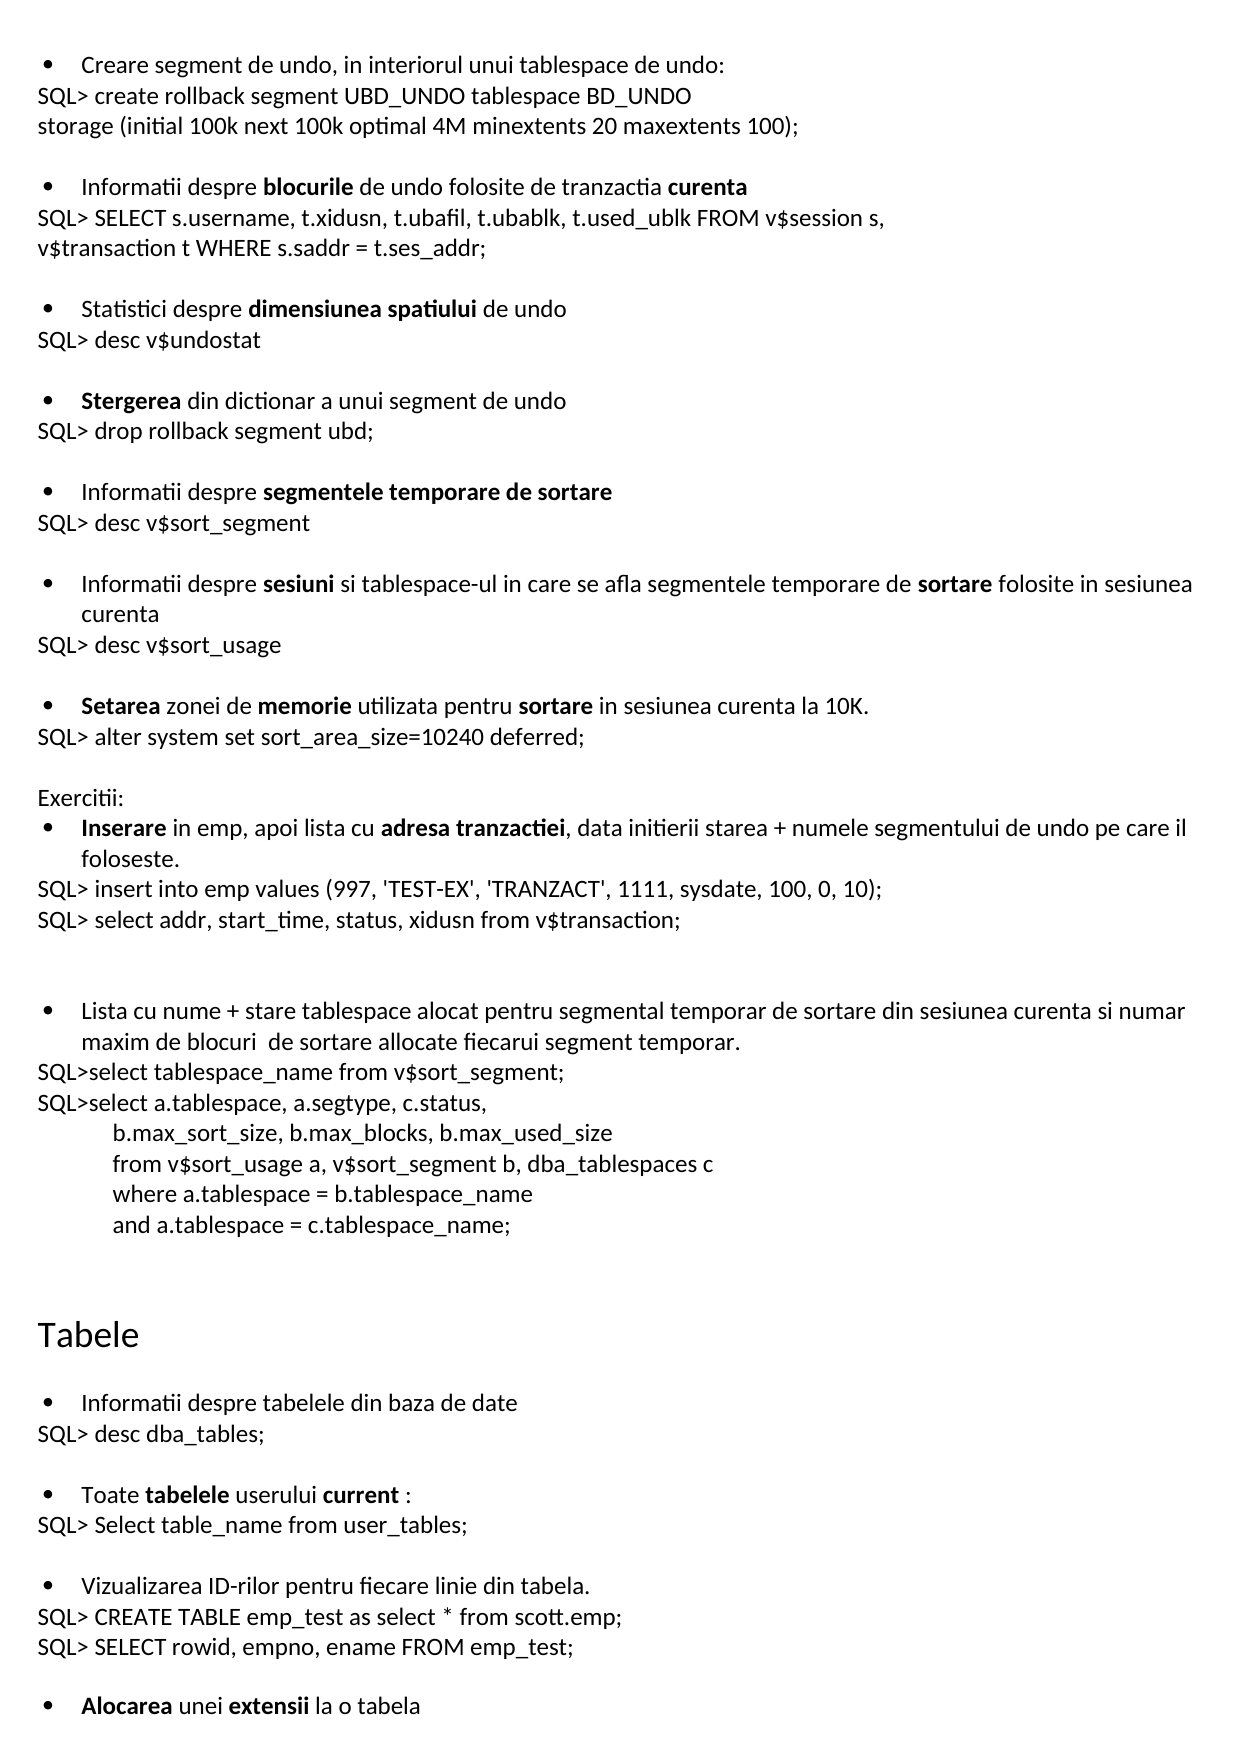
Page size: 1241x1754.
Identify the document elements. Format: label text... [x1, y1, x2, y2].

text SQL> insert into emp values (997, 'TEST-EX', 'TRANZACT', 1111, sysdate, 100, 0, 10); [37, 873, 1209, 904]
text from v$sort_usage a, v$sort_segment b, dba_tablespaces c [37, 1148, 1209, 1178]
text SQL> select addr, start_time, status, xidusn from v$transaction; [37, 904, 1209, 934]
list Alocarea unei extensii la o tabela [44, 1690, 1209, 1720]
text Tabele [37, 1311, 1209, 1357]
list Setarea zonei de memorie utilizata pentru sortare in sesiunea curenta la 10K. [44, 690, 1209, 721]
list Statistici despre dimensiunea spatiului de undo [44, 293, 1209, 324]
list Informatii despre blocurile de undo folosite de tranzactia curenta [44, 171, 1209, 202]
list Stergerea din dictionar a unui segment de undo [44, 385, 1209, 416]
text SQL> Select table_name from user_tables; [37, 1509, 1209, 1540]
list Creare segment de undo, in interiorul unui tablespace de undo: [44, 49, 1209, 80]
text and a.tablespace = c.tablespace_name; [37, 1209, 1209, 1239]
text storage (initial 100k next 100k optimal 4M minextents 20 maxextents 100); [37, 110, 1209, 141]
list Toate tabelele userului current : [44, 1479, 1209, 1509]
text where a.tablespace = b.tablespace_name [37, 1178, 1209, 1209]
text SQL> SELECT rowid, empno, ename FROM emp_test; [37, 1631, 1209, 1662]
text SQL>select tablespace_name from v$sort_segment; [37, 1056, 1209, 1087]
list Informatii despre sesiuni si tablespace-ul in care se afla segmentele temporare de sortare folosite in sesiunea curenta [44, 568, 1209, 629]
list Informatii despre tabelele din baza de date [44, 1387, 1209, 1418]
text SQL> desc v$undostat [37, 324, 1209, 354]
list Vizualizarea ID-rilor pentru fiecare linie din tabela. [44, 1570, 1209, 1601]
text b.max_sort_size, b.max_blocks, b.max_used_size [37, 1117, 1209, 1148]
text SQL> drop rollback segment ubd; [37, 416, 1209, 446]
text Exercitii: [37, 782, 1209, 812]
text v$transaction t WHERE s.saddr = t.ses_addr; [37, 232, 1209, 263]
text SQL> desc v$sort_usage [37, 629, 1209, 660]
text SQL> desc v$sort_segment [37, 507, 1209, 538]
text SQL> desc dba_tables; [37, 1418, 1209, 1448]
text SQL>select a.tablespace, a.segtype, c.status, [37, 1087, 1209, 1117]
text SQL> alter system set sort_area_size=10240 deferred; [37, 721, 1209, 751]
text SQL> create rollback segment UBD_UNDO tablespace BD_UNDO [37, 80, 1209, 110]
text SQL> SELECT s.username, t.xidusn, t.ubafil, t.ubablk, t.used_ublk FROM v$session s, [37, 202, 1209, 232]
text SQL> CREATE TABLE emp_test as select * from scott.emp; [37, 1601, 1209, 1631]
list Informatii despre segmentele temporare de sortare [44, 477, 1209, 507]
list Inserare in emp, apoi lista cu adresa tranzactiei, data initierii starea + numele segmentului de undo pe care il foloseste. [44, 812, 1209, 873]
list Lista cu nume + stare tablespace alocat pentru segmental temporar de sortare din sesiunea curenta si numar maxim de blocuri de sortare allocate fiecarui segment temporar. [44, 995, 1209, 1056]
